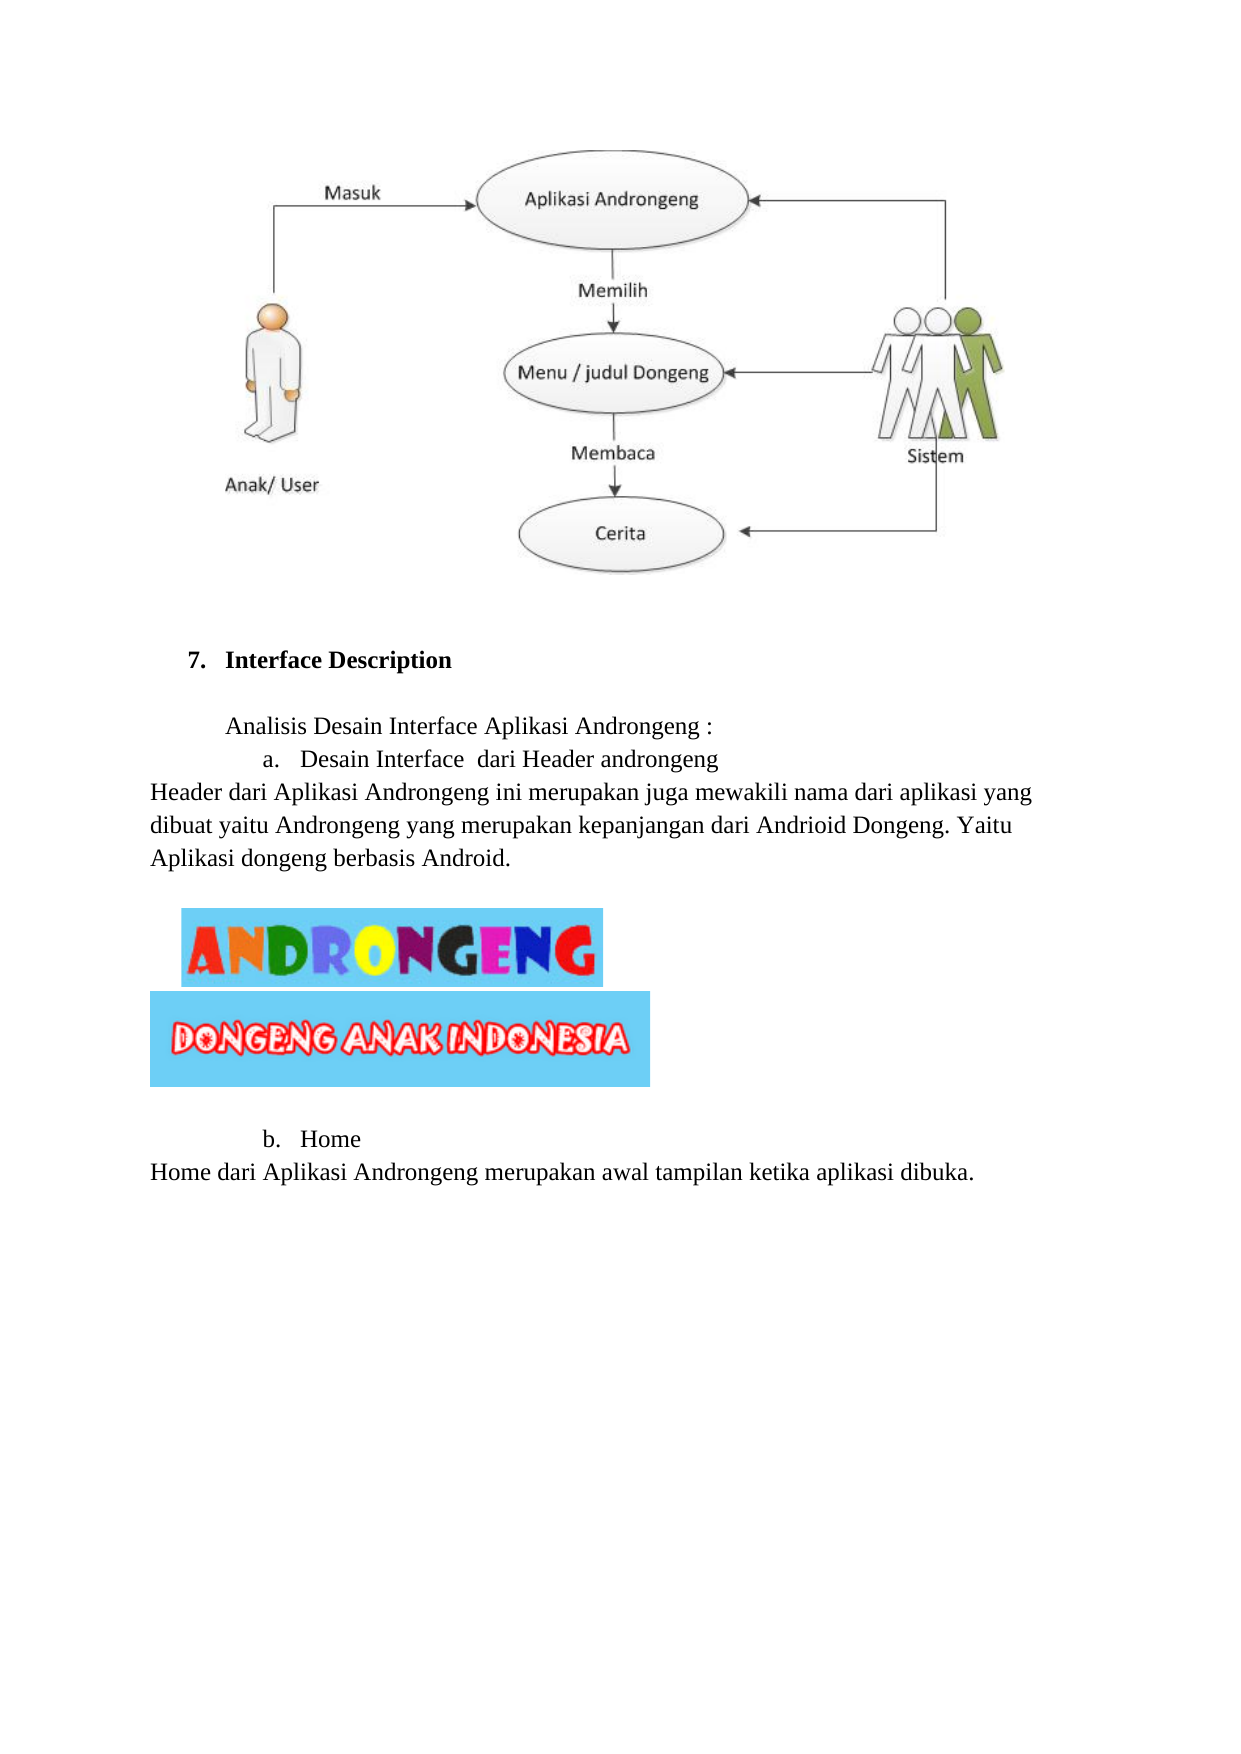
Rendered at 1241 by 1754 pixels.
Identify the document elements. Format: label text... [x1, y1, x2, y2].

list Desain Interface dari Header androngeng [262, 744, 1090, 772]
list Interface Description [187, 645, 1090, 673]
list Header dari Aplikasi Androngeng ini merupakan juga mewakili nama dari aplikasi yang dibuat yaitu Androngeng yang merupakan kepanjangan dari Andrioid Dongeng. Yaitu Aplikasi dongeng berbasis Android. [150, 777, 1090, 872]
picture [150, 991, 650, 1087]
list Home dari Aplikasi Androngeng merupakan awal tampilan ketika aplikasi dibuka. [150, 1157, 1090, 1186]
picture [181, 908, 604, 987]
list Analisis Desain Interface Aplikasi Androngeng : [225, 711, 1090, 739]
picture [225, 150, 1005, 575]
list Home [262, 1124, 1090, 1152]
